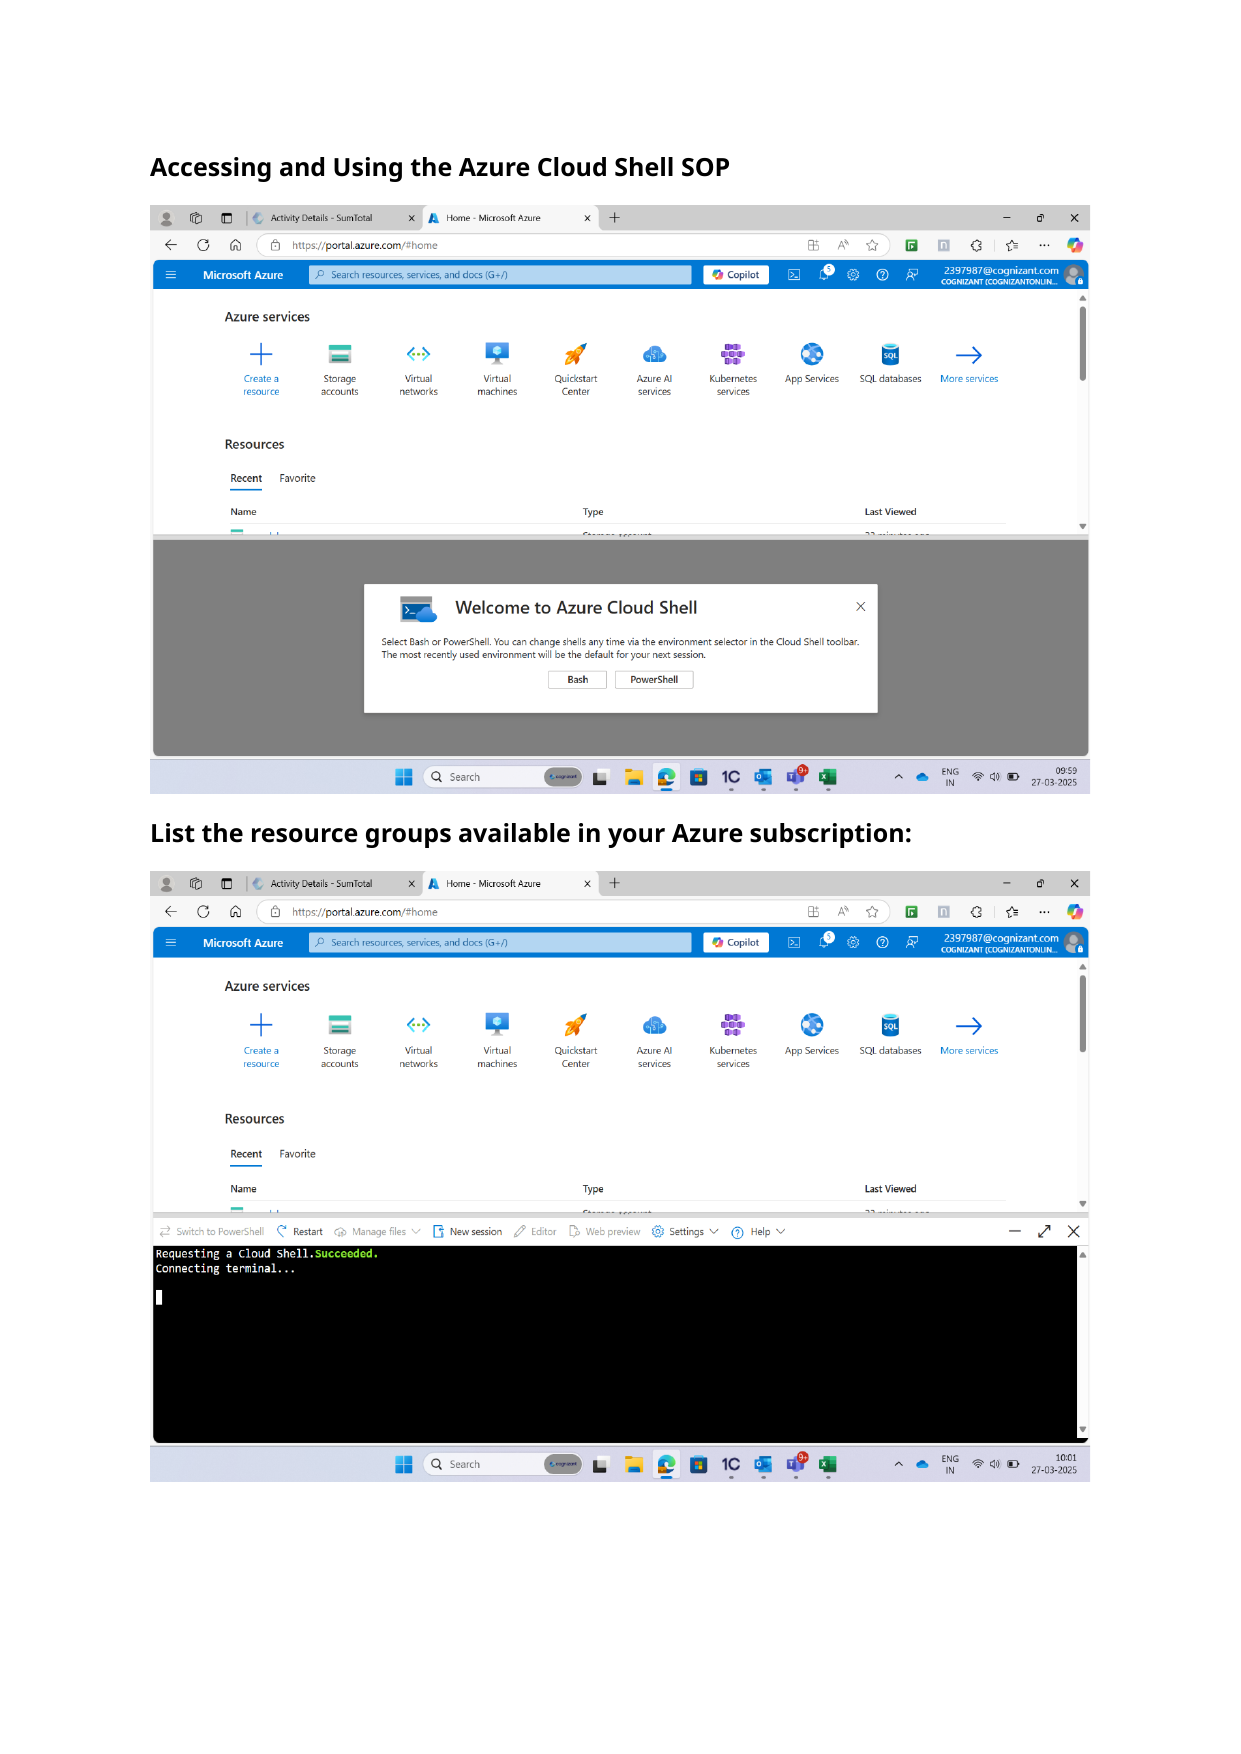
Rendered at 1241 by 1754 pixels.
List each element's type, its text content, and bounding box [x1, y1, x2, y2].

text Accessing and Using the Azure Cloud Shell SOP [150, 150, 1090, 184]
picture [150, 205, 1091, 794]
text List the resource groups available in your Azure subscription: [150, 815, 1090, 849]
picture [150, 871, 1091, 1482]
